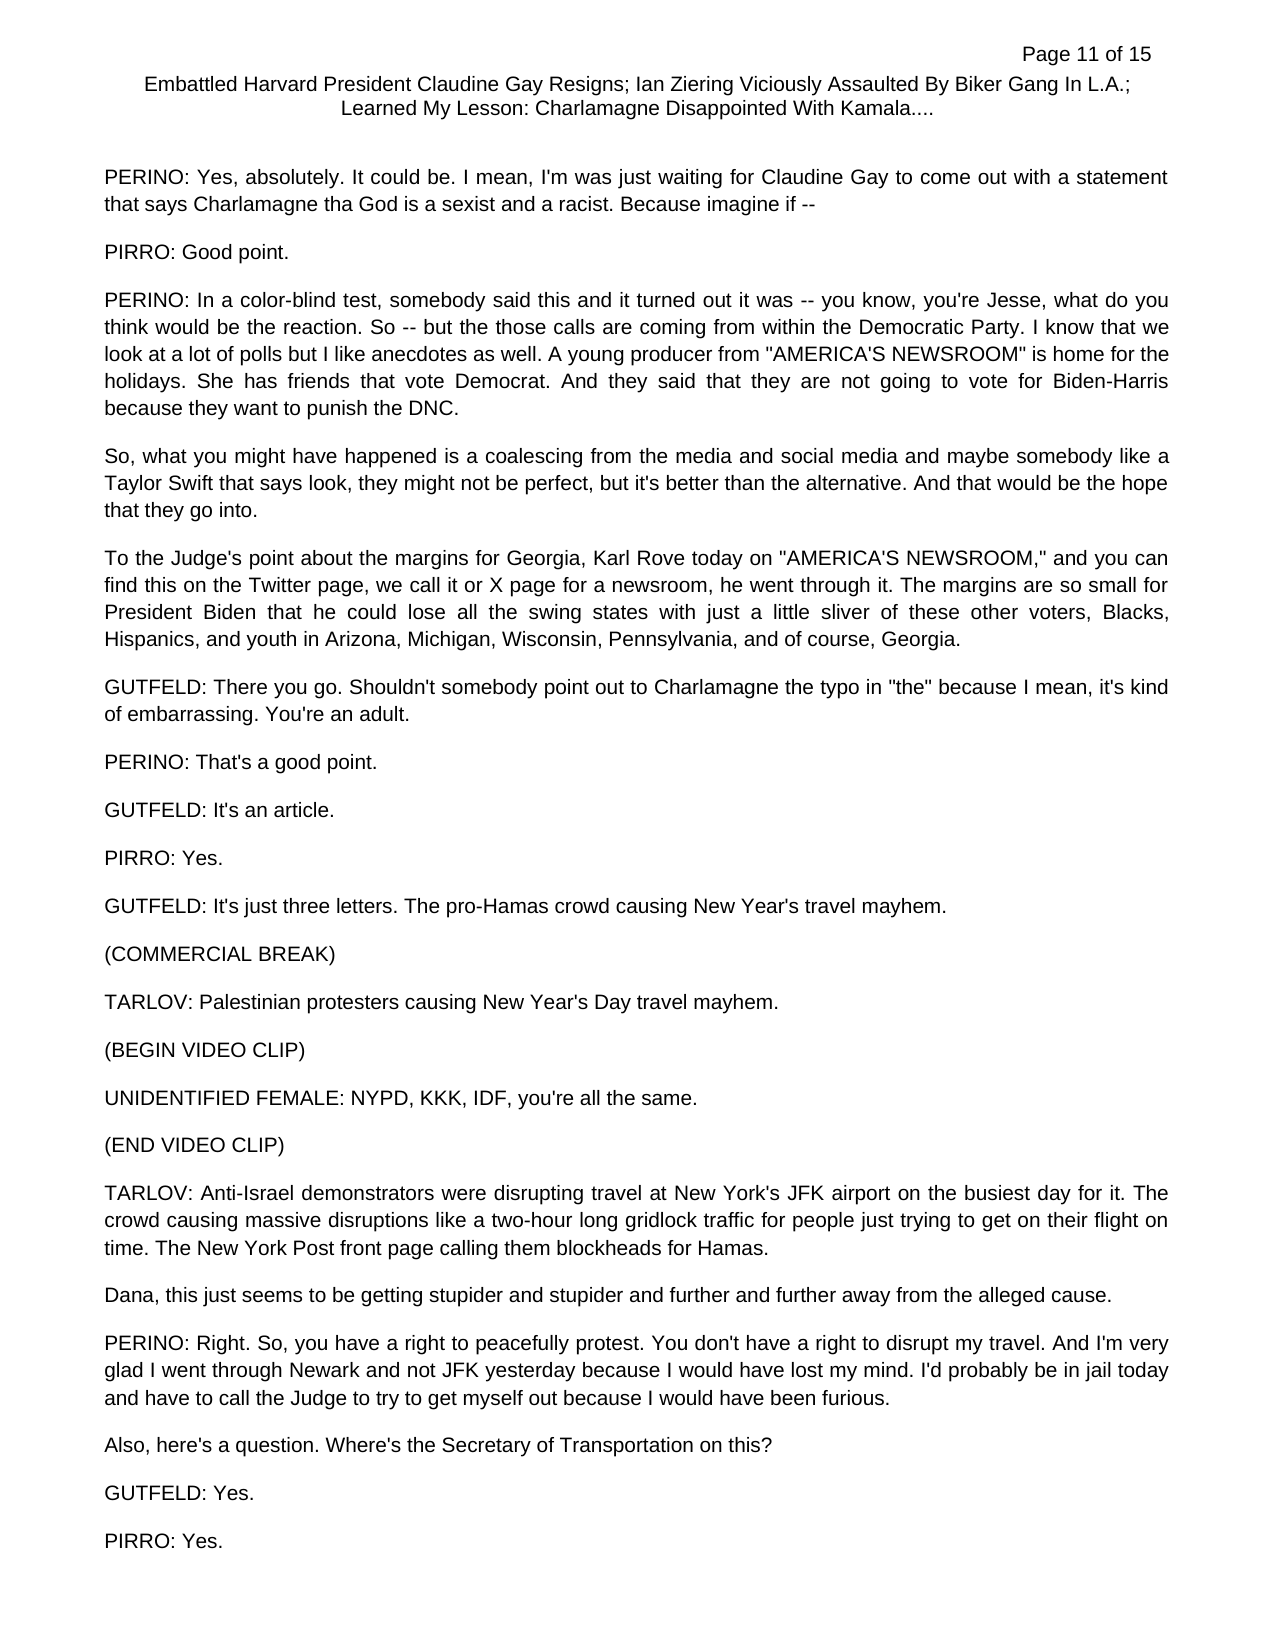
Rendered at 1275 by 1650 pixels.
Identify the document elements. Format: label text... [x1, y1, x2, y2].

text TARLOV: Palestinian protesters causing New Year's Day travel mayhem. [104, 986, 1171, 1013]
text PIRRO: Good point. [104, 236, 1171, 263]
text Dana, this just seems to be getting stupider and stupider and further and further away from the alleged cause. [104, 1280, 1171, 1307]
text (END VIDEO CLIP) [104, 1130, 1171, 1157]
text PIRRO: Yes. [104, 843, 1171, 870]
text GUTFELD: Yes. [104, 1478, 1171, 1505]
text PERINO: In a color-blind test, somebody said this and it turned out it was -- you know, you're Jesse, what do you think would be the reaction. So -- but the those calls are coming from within the Democratic Party. I know that we look at a lot of polls but I like anecdotes as well. A young producer from "AMERICA'S NEWSROOM" is home for the holidays. She has friends that vote Democrat. And they said that they are not going to vote for Biden-Harris because they want to punish the DNC. [104, 284, 1171, 420]
text GUTFELD: It's just three letters. The pro-Hamas crowd causing New Year's travel mayhem. [104, 891, 1171, 918]
text (COMMERCIAL BREAK) [104, 938, 1171, 966]
text Also, here's a question. Where's the Secretary of Transportation on this? [104, 1430, 1171, 1457]
text PERINO: That's a good point. [104, 747, 1171, 774]
text PERINO: Right. So, you have a right to peacefully protest. You don't have a right to disrupt my travel. And I'm very glad I went through Newark and not JFK yesterday because I would have lost my mind. I'd probably be in jail today and have to call the Judge to try to get myself out because I would have been furious. [104, 1328, 1171, 1409]
text PIRRO: Yes. [104, 1526, 1171, 1553]
text TARLOV: Anti-Israel demonstrators were disrupting travel at New York's JFK airport on the busiest day for it. The crowd causing massive disruptions like a two-hour long gridlock traffic for people just trying to get on their flight on time. The New York Post front page calling them blockheads for Hamas. [104, 1178, 1171, 1259]
text GUTFELD: There you go. Shouldn't somebody point out to Charlamagne the typo in "the" because I mean, it's kind of embarrassing. You're an adult. [104, 672, 1171, 726]
text PERINO: Yes, absolutely. It could be. I mean, I'm was just waiting for Claudine Gay to come out with a statement that says Charlamagne tha God is a sexist and a racist. Because imagine if -- [104, 161, 1171, 216]
text UNIDENTIFIED FEMALE: NYPD, KKK, IDF, you're all the same. [104, 1082, 1171, 1109]
text (BEGIN VIDEO CLIP) [104, 1034, 1171, 1061]
text So, what you might have happened is a coalescing from the media and social media and maybe somebody like a Taylor Swift that says look, they might not be perfect, but it's better than the alternative. And that would be the hope that they go into. [104, 441, 1171, 522]
text GUTFELD: It's an article. [104, 795, 1171, 822]
text To the Judge's point about the margins for Georgia, Karl Rove today on "AMERICA'S NEWSROOM," and you can find this on the Twitter page, we call it or X page for a newsroom, he went through it. The margins are so small for President Biden that he could lose all the swing states with just a little sliver of these other voters, Blacks, Hispanics, and youth in Arizona, Michigan, Wisconsin, Pennsylvania, and of course, Georgia. [104, 543, 1171, 651]
